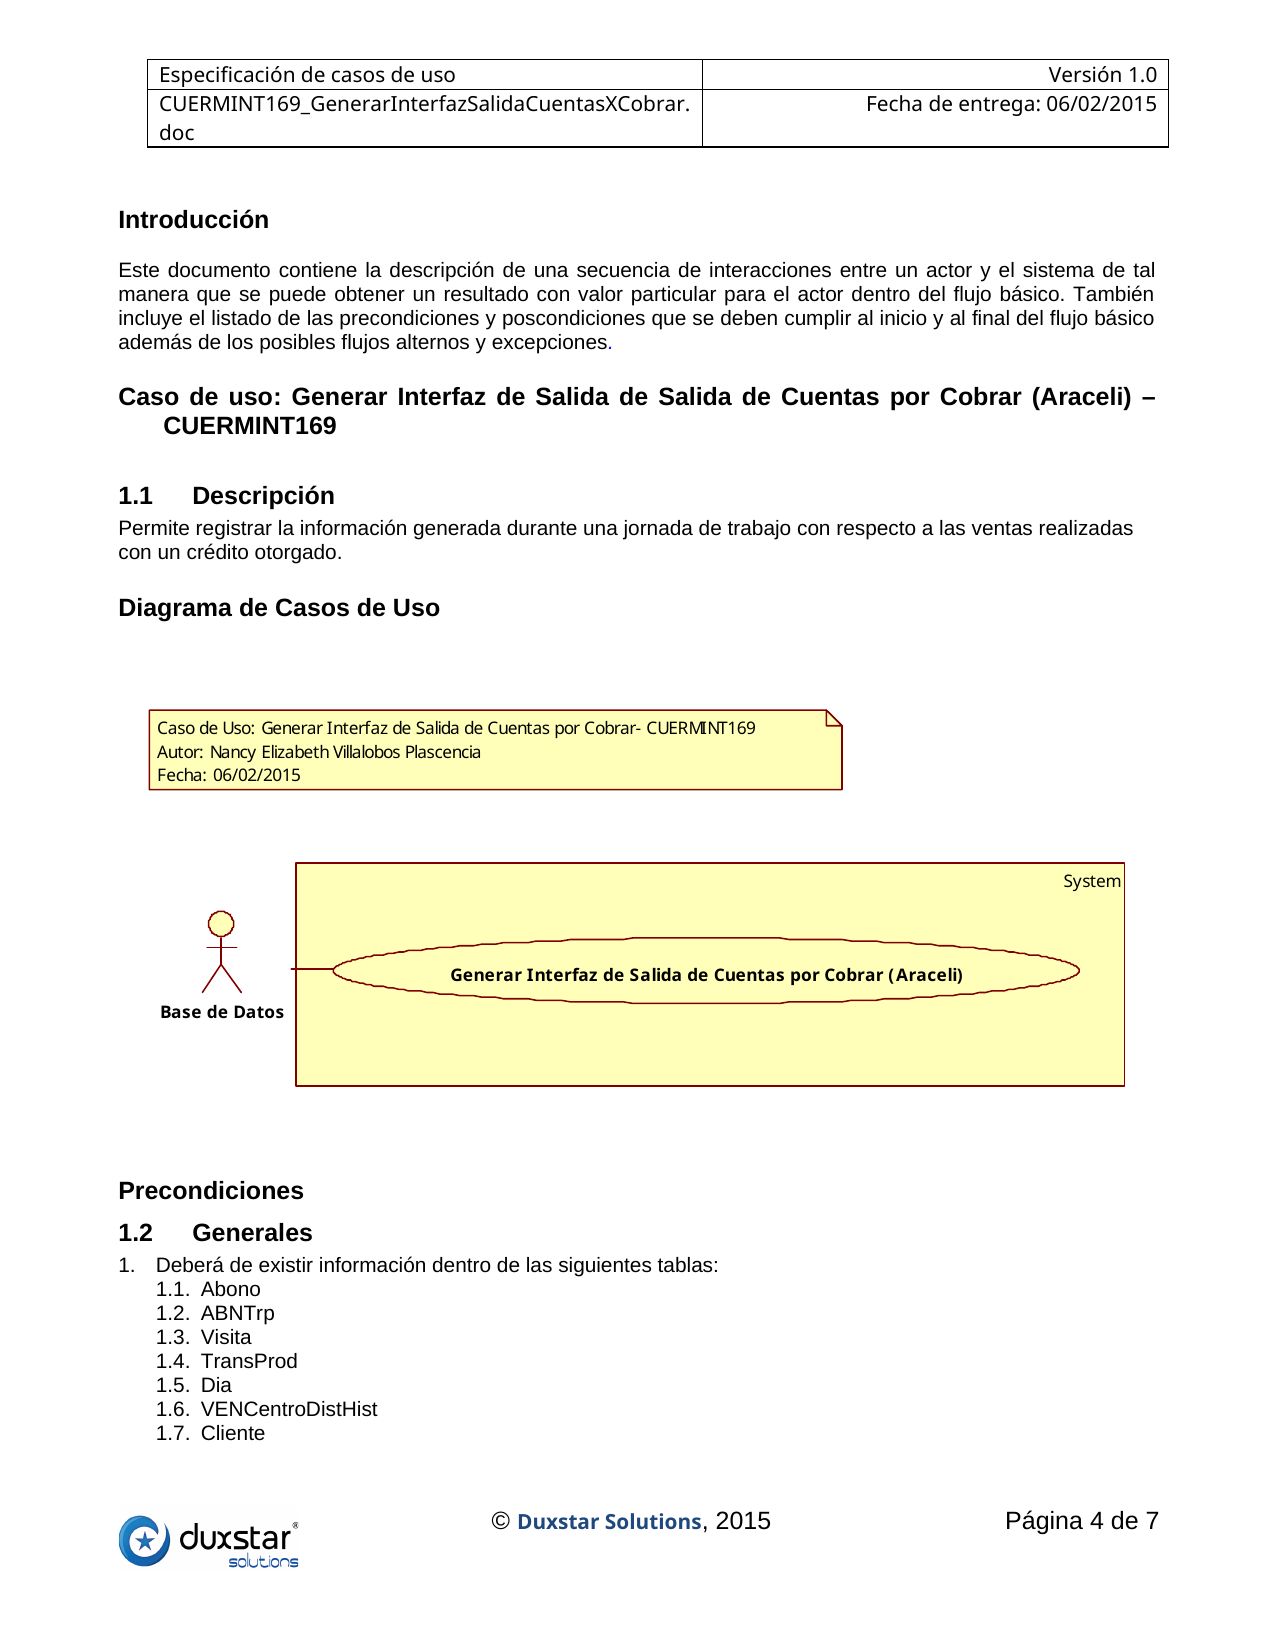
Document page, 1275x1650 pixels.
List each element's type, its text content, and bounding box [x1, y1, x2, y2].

picture [118, 1506, 299, 1571]
subtitle Introducción [118, 205, 1157, 234]
list Deberá de existir información dentro de las siguientes tablas: [118, 1253, 1157, 1277]
list TransProd [156, 1348, 1157, 1372]
subtitle Precondiciones [118, 1176, 1157, 1205]
text Permite registrar la información generada durante una jornada de trabajo con respecto a las ventas realizadas con un crédito otorgado. [118, 516, 1157, 564]
list VENCentroDistHist [156, 1396, 1157, 1420]
list ABNTrp [156, 1301, 1157, 1324]
text Este documento contiene la descripción de una secuencia de interacciones entre un actor y el sistema de tal manera que se puede obtener un resultado con valor particular para el actor dentro del flujo básico. También incluye el listado de las precondiciones y poscondiciones que se deben cumplir al inicio y al final del flujo básico además de los posibles flujos alternos y excepciones. [118, 258, 1157, 353]
list Abono [156, 1277, 1157, 1301]
list Dia [156, 1372, 1157, 1396]
subtitle Descripción [118, 481, 1157, 510]
list Visita [156, 1324, 1157, 1348]
subtitle Generales [118, 1218, 1157, 1246]
subtitle Caso de uso: Generar Interfaz de Salida de Salida de Cuentas por Cobrar (Araceli) – CUERMINT169 [118, 382, 1157, 440]
subtitle Diagrama de Casos de Uso [118, 593, 1157, 621]
list Cliente [156, 1420, 1157, 1444]
